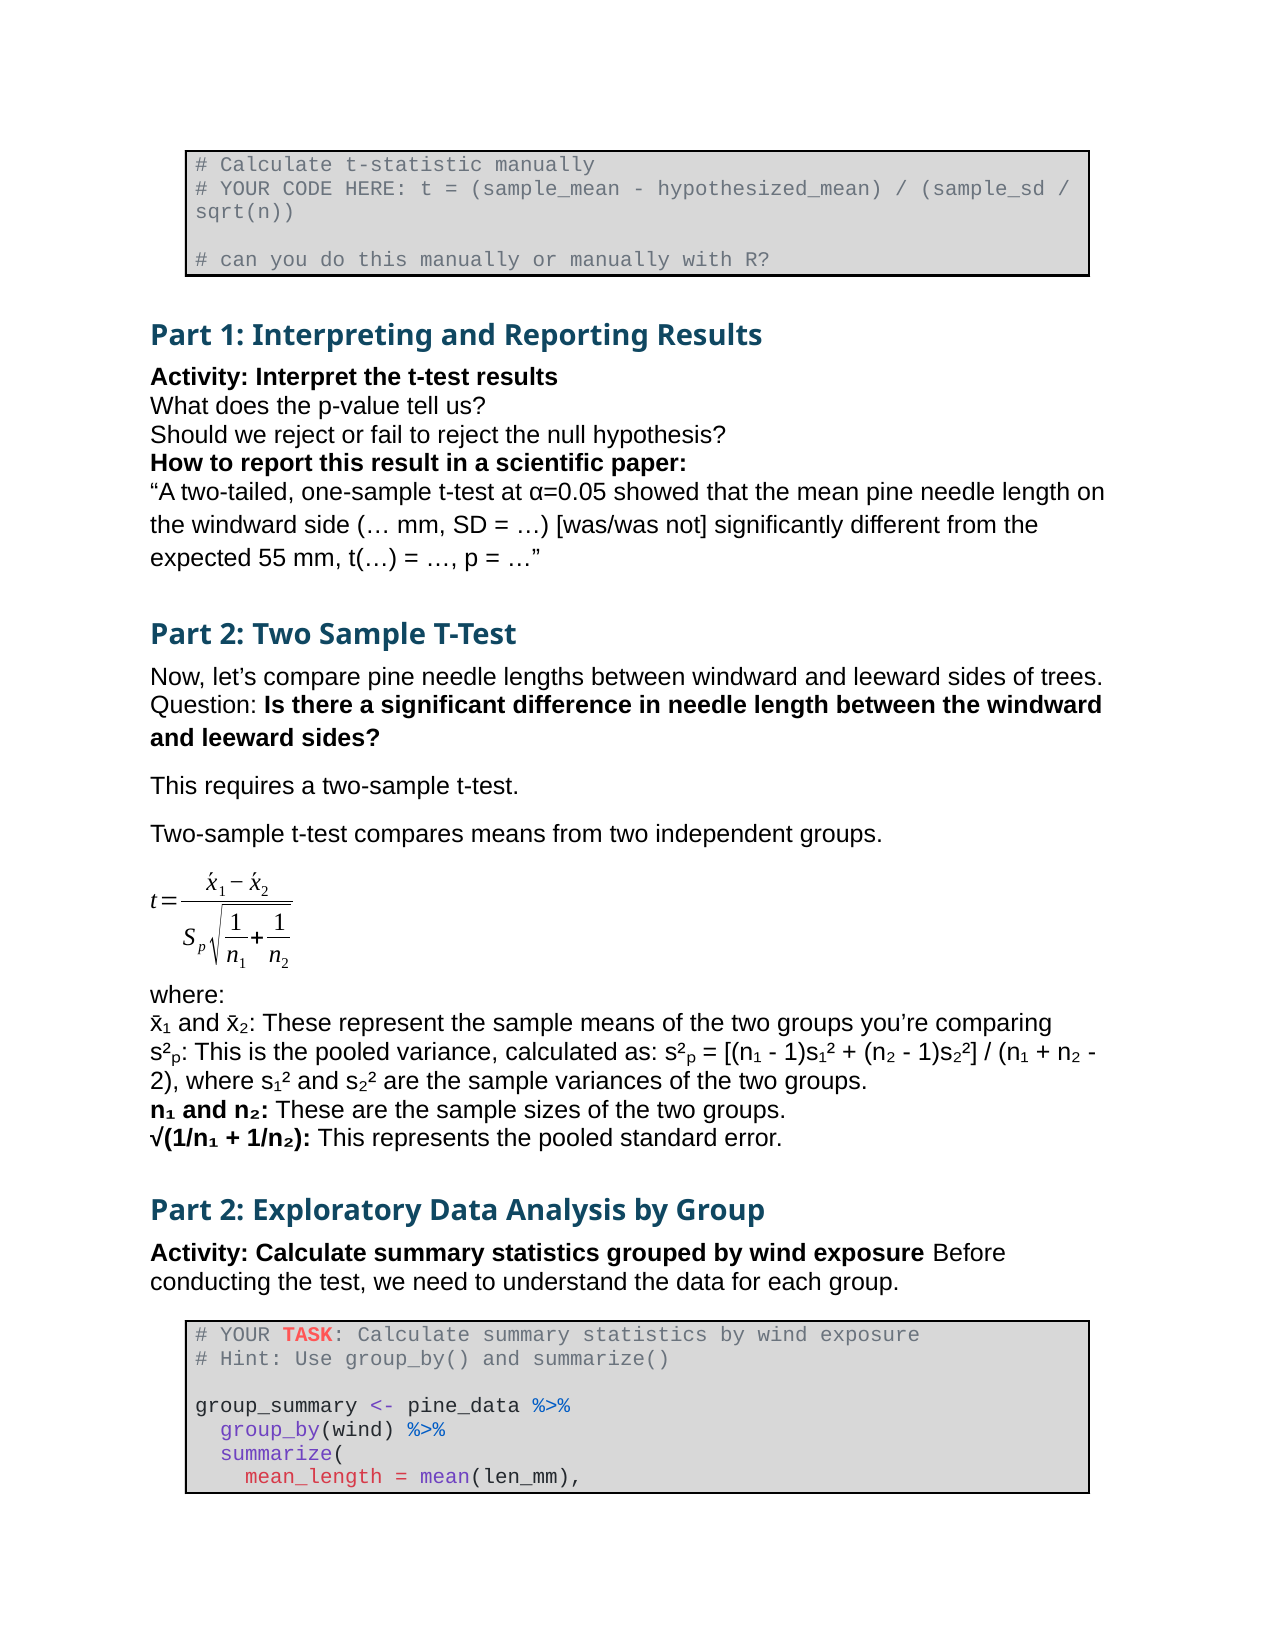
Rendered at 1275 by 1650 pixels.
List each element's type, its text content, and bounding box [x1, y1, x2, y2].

text “A two-tailed, one-sample t-test at α=0.05 showed that the mean pine needle length on the windward side (… mm, SD = …) [was/was not] significantly different from the expected 55 mm, t(…) = …, p = …” [150, 477, 1125, 572]
text This requires a two-sample t-test. [150, 771, 1125, 800]
subtitle Part 2: Two Sample T-Test [150, 614, 1125, 653]
subtitle Part 2: Exploratory Data Analysis by Group [150, 1190, 1125, 1229]
text Two-sample t-test compares means from two independent groups. [150, 819, 1125, 847]
text Question: Is there a significant difference in needle length between the windward and leeward sides? [150, 690, 1125, 752]
text # Calculate t-statistic manually # YOUR CODE HERE: t = (sample_mean - hypothesized_mean) / (sample_sd / sqrt(n)) # can you do this manually or manually with R? [187, 152, 1088, 274]
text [187, 1322, 1088, 1492]
subtitle Part 1: Interpreting and Reporting Results [150, 314, 1125, 354]
